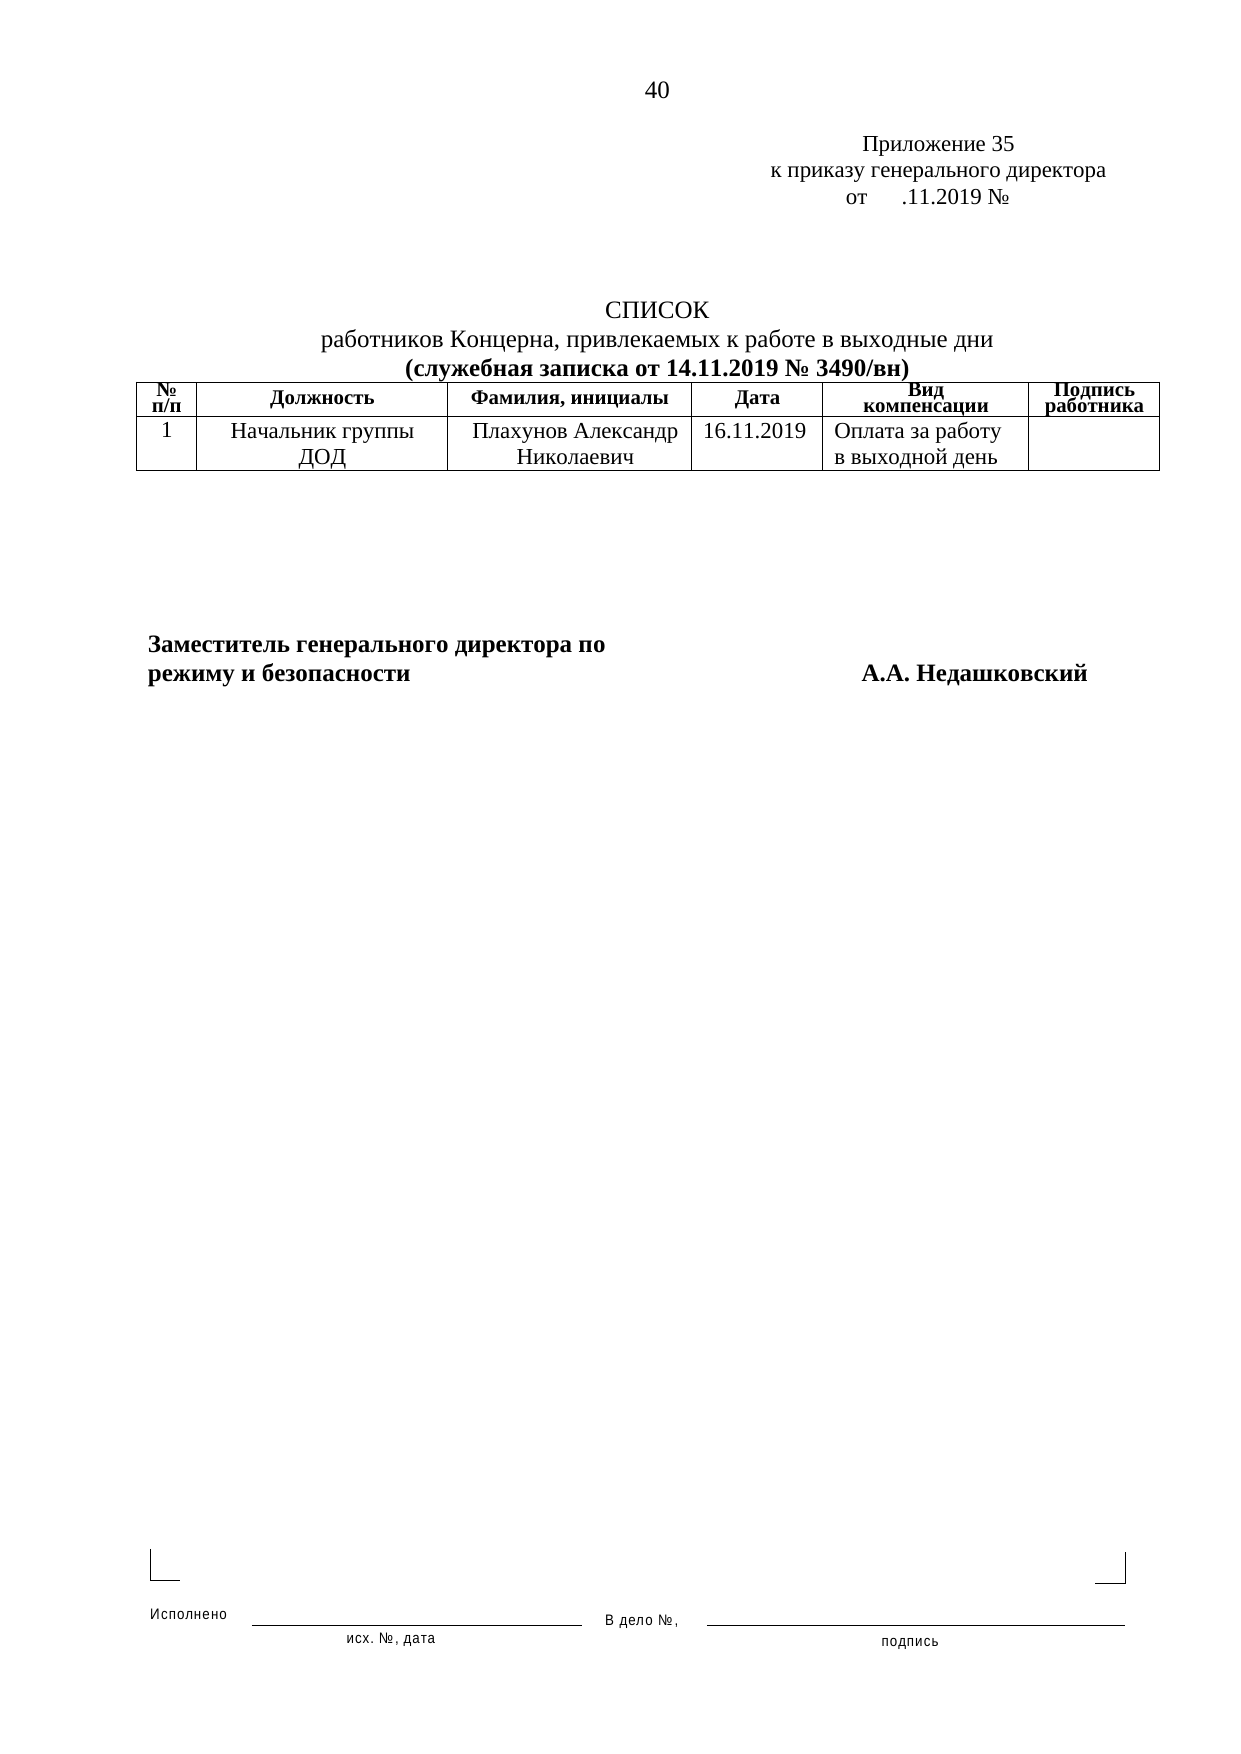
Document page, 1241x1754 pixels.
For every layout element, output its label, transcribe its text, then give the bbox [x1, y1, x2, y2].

text от .11.2019 № [784, 183, 1166, 209]
text (служебная записка от 14.11.2019 № 3490/вн) [148, 353, 1166, 382]
text Заместитель генерального директора по [148, 629, 1166, 658]
text режиму и безопасности А.А. Недашковский [148, 658, 1166, 686]
table_header Вид компенсации [823, 383, 1028, 416]
text работников Концерна, привлекаемых к работе в выходные дни [148, 324, 1166, 353]
table_header Фамилия, инициалы [448, 383, 691, 416]
table_cell 1 [137, 417, 196, 470]
text к приказу генерального директора [710, 156, 1166, 183]
table_cell Плахунов Александр Николаевич [448, 417, 691, 470]
table_header Должность [197, 383, 447, 416]
table_header Дата [692, 383, 822, 416]
table_header № п/п [137, 383, 196, 416]
text Приложение 35 [710, 130, 1166, 156]
table_cell Начальник группы ДОД [197, 417, 447, 470]
table_cell [1029, 417, 1159, 470]
text СПИСОК [148, 295, 1166, 324]
table_header Подпись работника [1029, 383, 1159, 416]
table_cell Оплата за работу в выходной день [823, 417, 1028, 470]
table_cell 16.11.2019 [692, 417, 822, 470]
